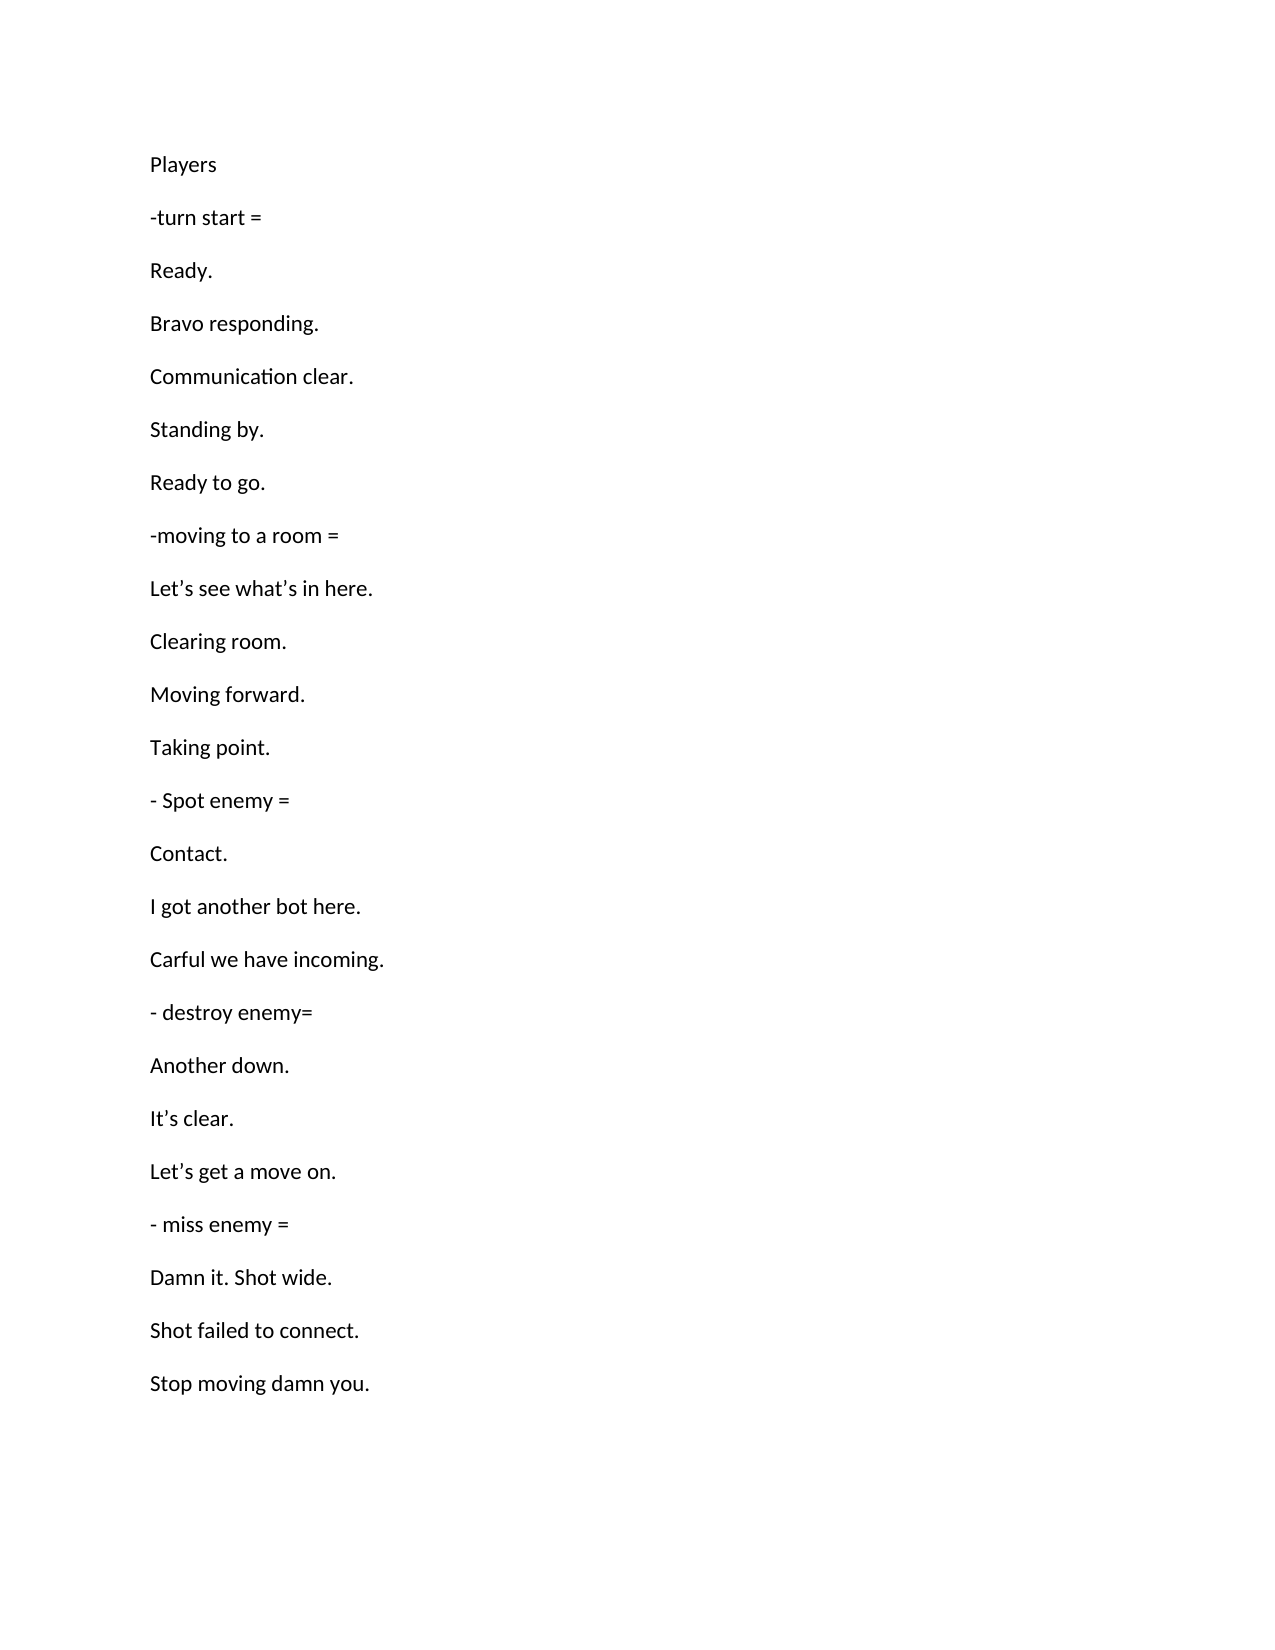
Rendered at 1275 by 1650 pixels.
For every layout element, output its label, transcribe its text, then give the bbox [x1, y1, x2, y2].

text Ready to go. [150, 468, 1125, 496]
text Another down. [150, 1051, 1125, 1079]
text It’s clear. [150, 1104, 1125, 1132]
text Carful we have incoming. [150, 945, 1125, 973]
text I got another bot here. [150, 892, 1125, 920]
text -turn start = [150, 203, 1125, 231]
text Stop moving damn you. [150, 1369, 1125, 1397]
text Damn it. Shot wide. [150, 1263, 1125, 1291]
text Bravo responding. [150, 309, 1125, 337]
text Moving forward. [150, 680, 1125, 708]
text Let’s see what’s in here. [150, 574, 1125, 602]
text - destroy enemy= [150, 998, 1125, 1026]
text Let’s get a move on. [150, 1157, 1125, 1185]
text Communication clear. [150, 362, 1125, 390]
text -moving to a room = [150, 521, 1125, 549]
text Taking point. [150, 733, 1125, 761]
text Contact. [150, 839, 1125, 867]
text Clearing room. [150, 627, 1125, 655]
text Shot failed to connect. [150, 1316, 1125, 1344]
text - miss enemy = [150, 1210, 1125, 1238]
text Standing by. [150, 415, 1125, 443]
text - Spot enemy = [150, 786, 1125, 814]
text Ready. [150, 256, 1125, 284]
text Players [150, 150, 1125, 178]
